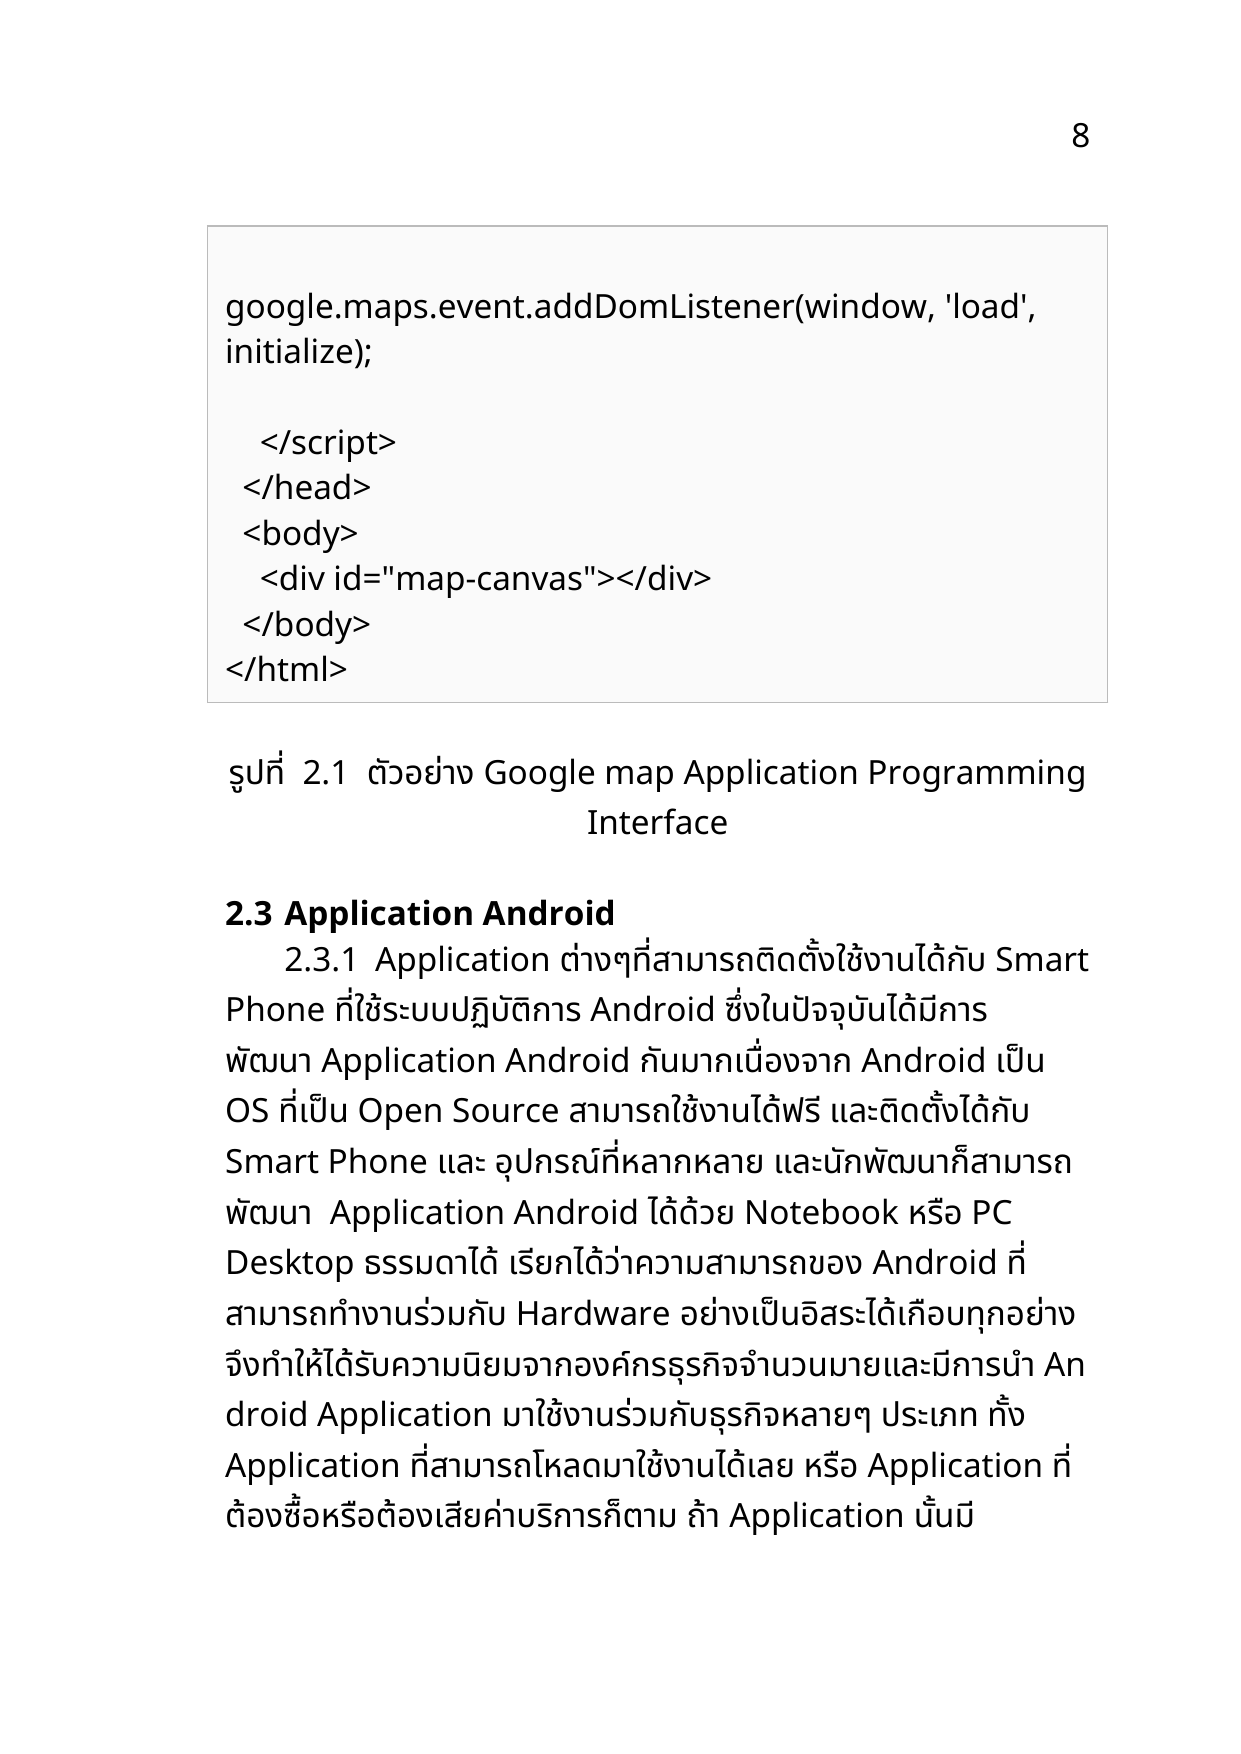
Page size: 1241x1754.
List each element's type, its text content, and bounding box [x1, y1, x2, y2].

text รูปที่ 2.1 ตัวอย่าง Google map Application Programming Interface [225, 748, 1090, 844]
text 2.3 Application Android [225, 890, 1090, 935]
